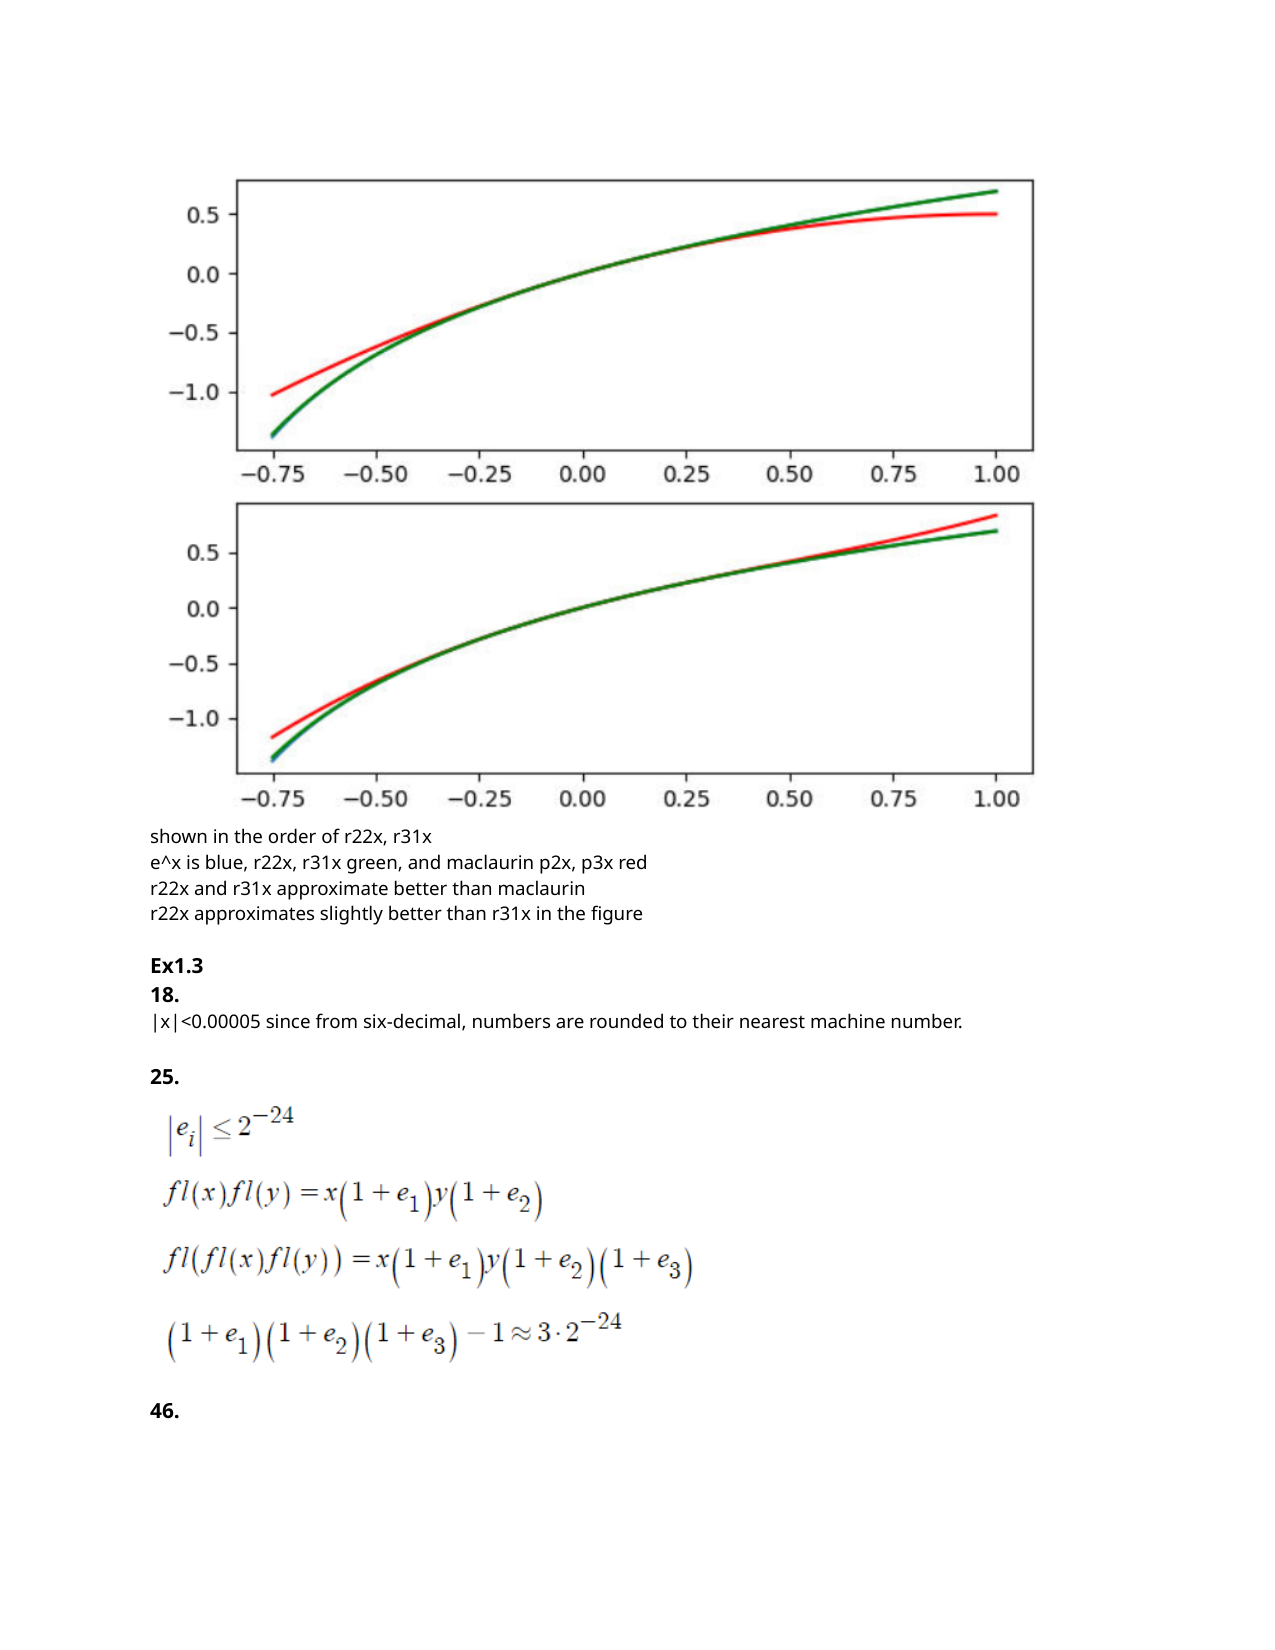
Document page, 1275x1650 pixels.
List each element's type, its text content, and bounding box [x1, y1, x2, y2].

text 25. [150, 1062, 1125, 1091]
text e^x is blue, r22x, r31x green, and maclaurin p2x, p3x red [150, 849, 1125, 875]
text 46. [150, 1397, 1125, 1425]
text r22x approximates slightly better than r31x in the figure [150, 900, 1125, 926]
text Ex1.3 [150, 951, 1125, 980]
text |x|<0.00005 since from six-decimal, numbers are rounded to their nearest machine number. [150, 1008, 1125, 1034]
text 18. [150, 980, 1125, 1008]
text r22x and r31x approximate better than maclaurin [150, 875, 1125, 900]
text shown in the order of r22x, r31x [150, 824, 1125, 849]
